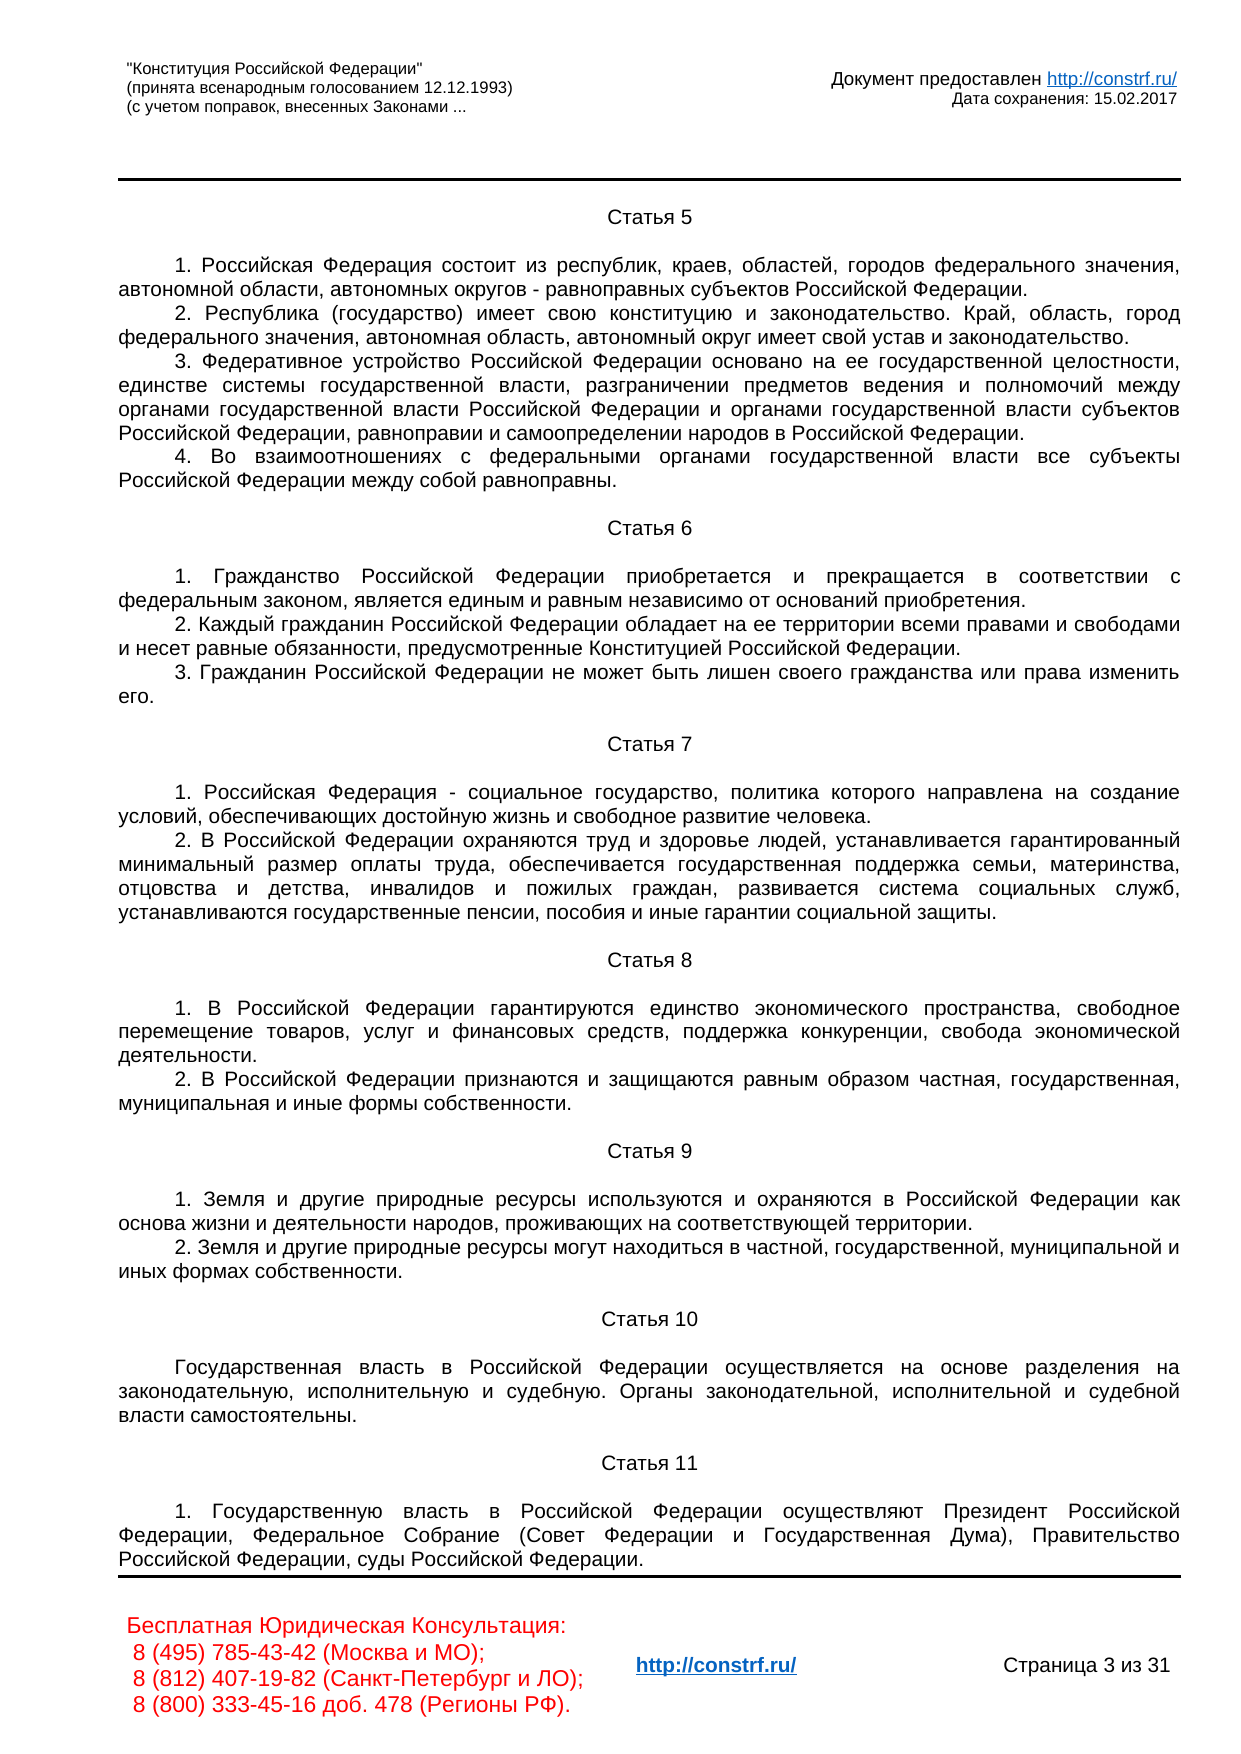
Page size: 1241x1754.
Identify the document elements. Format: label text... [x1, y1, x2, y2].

text Статья 7 [118, 732, 1181, 756]
text 2. Земля и другие природные ресурсы могут находиться в частной, государственной, муниципальной и иных формах собственности. [118, 1235, 1181, 1283]
text 2. Республика (государство) имеет свою конституцию и законодательство. Край, область, город федерального значения, автономная область, автономный округ имеет свой устав и законодательство. [118, 301, 1181, 348]
text 1. Гражданство Российской Федерации приобретается и прекращается в соответствии с федеральным законом, является единым и равным независимо от оснований приобретения. [118, 564, 1181, 612]
text Статья 8 [118, 947, 1181, 971]
text Статья 10 [118, 1307, 1181, 1331]
text 2. Каждый гражданин Российской Федерации обладает на ее территории всеми правами и свободами и несет равные обязанности, предусмотренные Конституцией Российской Федерации. [118, 612, 1181, 660]
text Статья 9 [118, 1139, 1181, 1163]
text 1. Российская Федерация состоит из республик, краев, областей, городов федерального значения, автономной области, автономных округов - равноправных субъектов Российской Федерации. [118, 253, 1181, 301]
text 1. Земля и другие природные ресурсы используются и охраняются в Российской Федерации как основа жизни и деятельности народов, проживающих на соответствующей территории. [118, 1187, 1181, 1235]
text 1. В Российской Федерации гарантируются единство экономического пространства, свободное перемещение товаров, услуг и финансовых средств, поддержка конкуренции, свобода экономической деятельности. [118, 995, 1181, 1067]
text Государственная власть в Российской Федерации осуществляется на основе разделения на законодательную, исполнительную и судебную. Органы законодательной, исполнительной и судебной власти самостоятельны. [118, 1355, 1181, 1427]
text Статья 6 [118, 516, 1181, 540]
text 4. Во взаимоотношениях с федеральными органами государственной власти все субъекты Российской Федерации между собой равноправны. [118, 444, 1181, 492]
text 3. Федеративное устройство Российской Федерации основано на ее государственной целостности, единстве системы государственной власти, разграничении предметов ведения и полномочий между органами государственной власти Российской Федерации и органами государственной власти субъектов Российской Федерации, равноправии и самоопределении народов в Российской Федерации. [118, 348, 1181, 444]
text 1. Российская Федерация - социальное государство, политика которого направлена на создание условий, обеспечивающих достойную жизнь и свободное развитие человека. [118, 780, 1181, 828]
text Статья 11 [118, 1451, 1181, 1474]
text Статья 5 [118, 205, 1181, 229]
text 1. Государственную власть в Российской Федерации осуществляют Президент Российской Федерации, Федеральное Собрание (Совет Федерации и Государственная Дума), Правительство Российской Федерации, суды Российской Федерации. [118, 1498, 1181, 1570]
text 3. Гражданин Российской Федерации не может быть лишен своего гражданства или права изменить его. [118, 660, 1181, 708]
text 2. В Российской Федерации признаются и защищаются равным образом частная, государственная, муниципальная и иные формы собственности. [118, 1067, 1181, 1115]
text 2. В Российской Федерации охраняются труд и здоровье людей, устанавливается гарантированный минимальный размер оплаты труда, обеспечивается государственная поддержка семьи, материнства, отцовства и детства, инвалидов и пожилых граждан, развивается система социальных служб, устанавливаются государственные пенсии, пособия и иные гарантии социальной защиты. [118, 828, 1181, 923]
